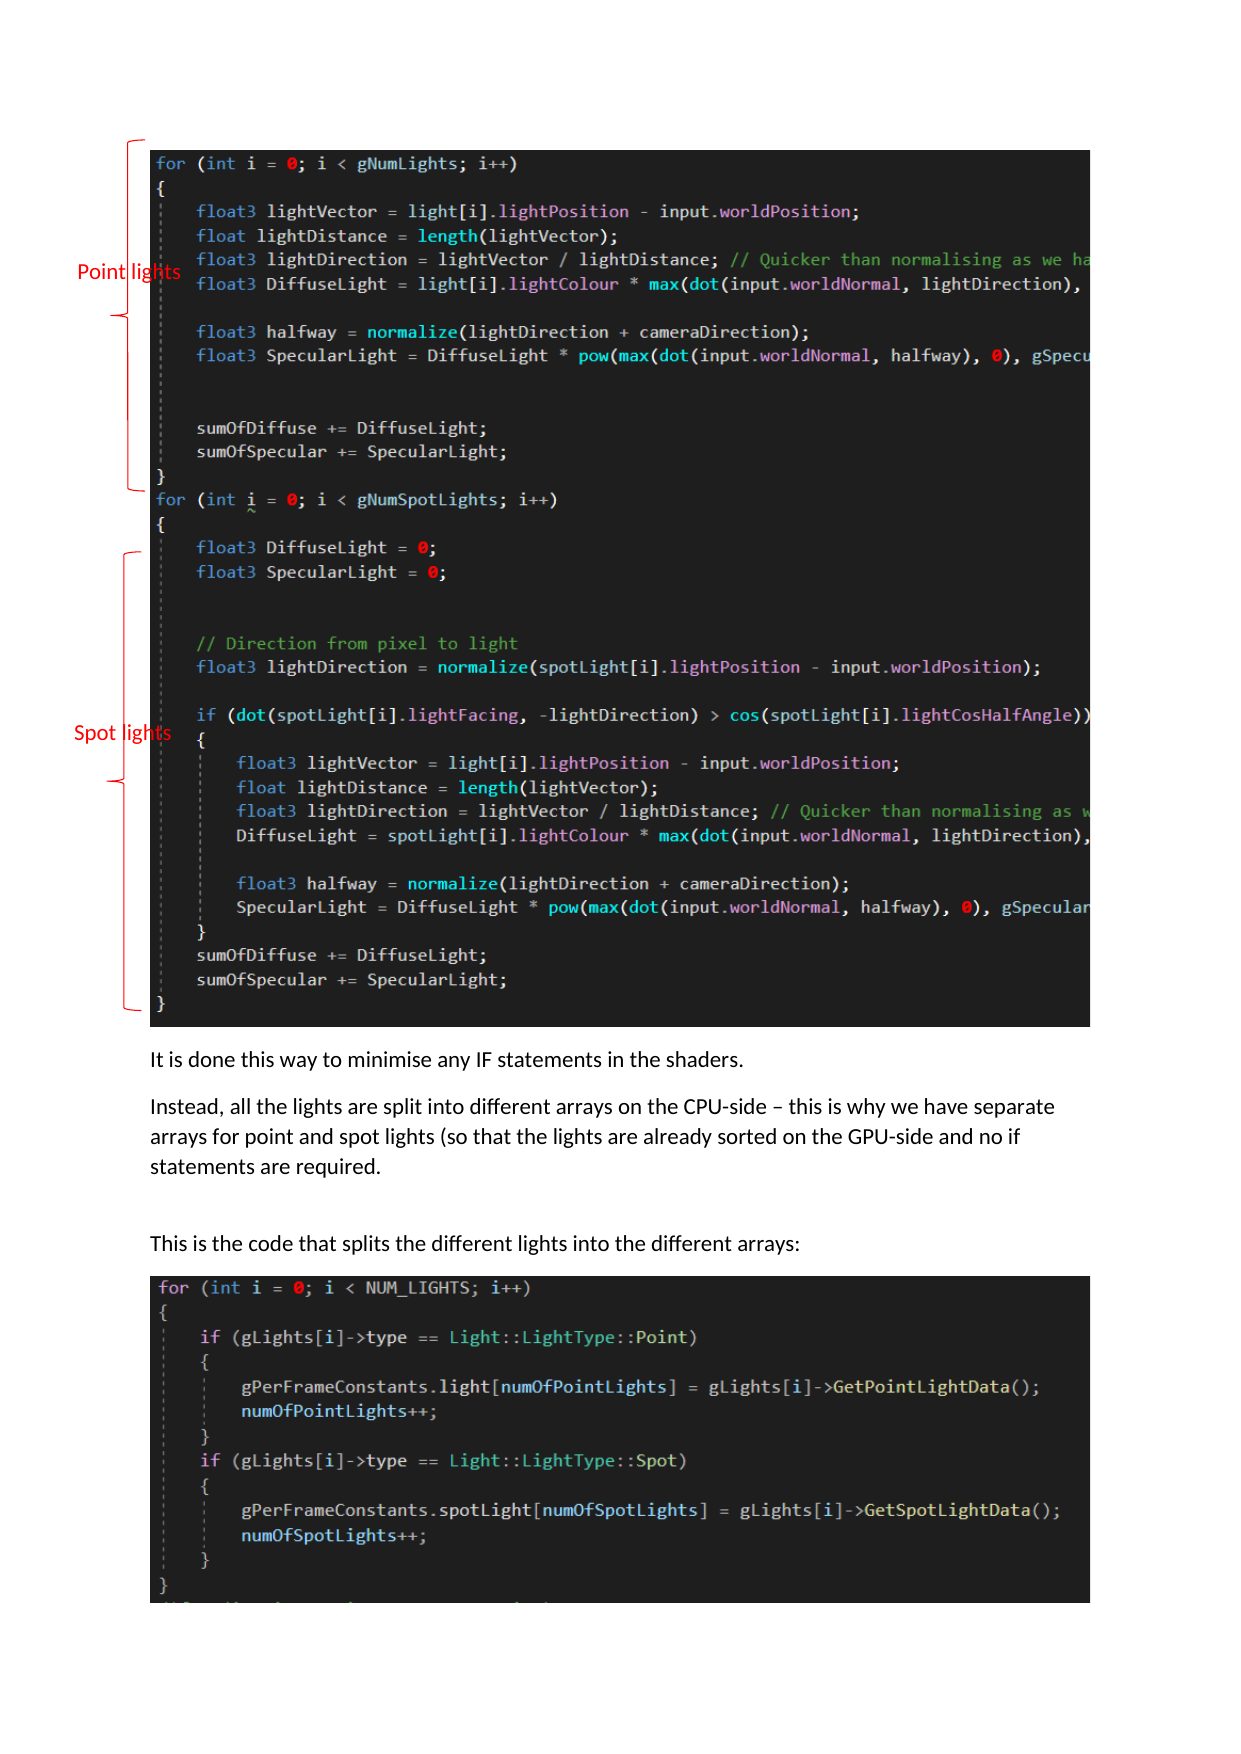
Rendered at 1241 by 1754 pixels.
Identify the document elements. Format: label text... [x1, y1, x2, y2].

picture [150, 1276, 1091, 1603]
text This is the code that splits the different lights into the different arrays: [150, 1229, 1090, 1258]
text It is done this way to minimise any IF statements in the shaders. [150, 1045, 1090, 1073]
picture [150, 150, 1091, 1027]
text Instead, all the lights are split into different arrays on the CPU-side – this is why we have separate arrays for point and spot lights (so that the lights are already sorted on the GPU-side and no if statements are required. [150, 1092, 1090, 1211]
